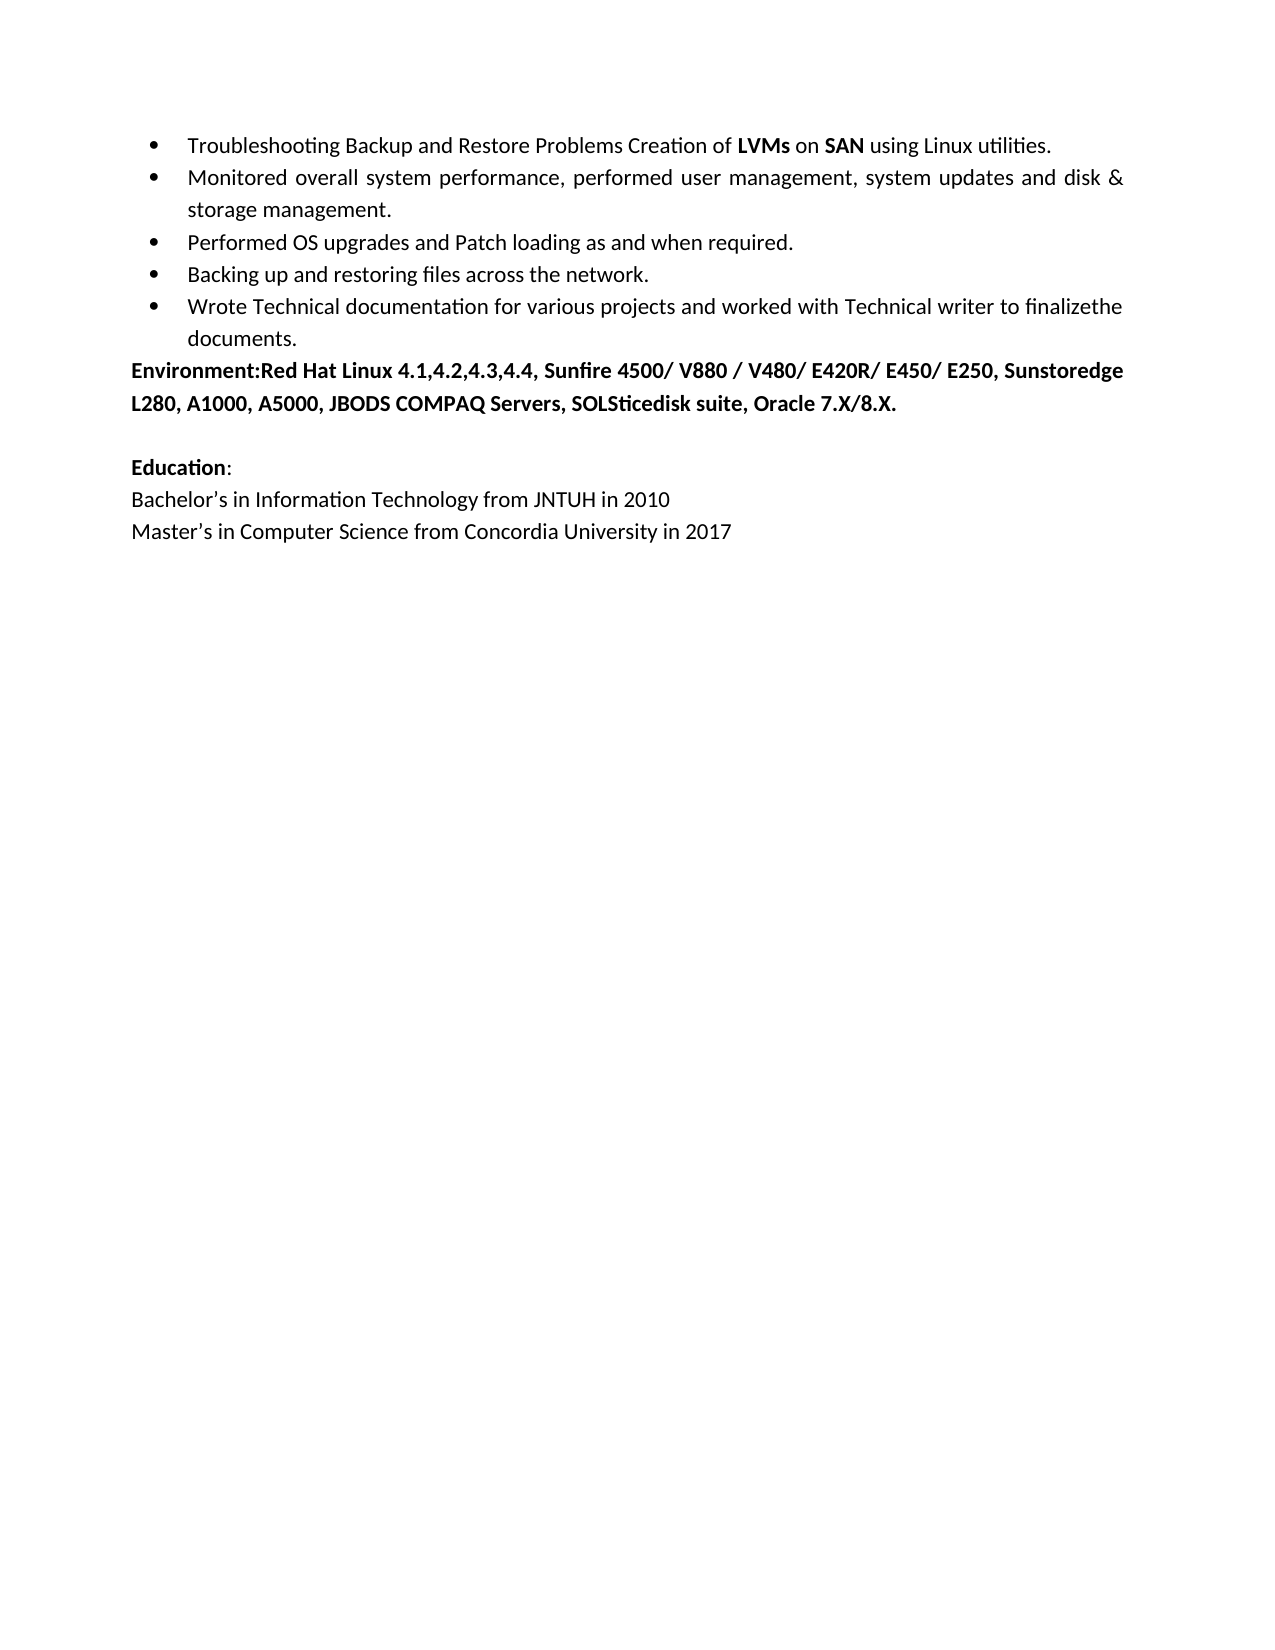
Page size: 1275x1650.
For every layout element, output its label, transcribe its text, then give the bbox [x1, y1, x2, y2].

list Performed OS upgrades and Patch loading as and when required. [150, 228, 1125, 256]
text Environment:Red Hat Linux 4.1,4.2,4.3,4.4, Sunfire 4500/ V880 / V480/ E420R/ E450/ E250, Sunstoredge L280, A1000, A5000, JBODS COMPAQ Servers, SOLSticedisk suite, Oracle 7.X/8.X. [131, 357, 1125, 417]
text Bachelor’s in Information Technology from JNTUH in 2010 [131, 485, 1125, 513]
list Monitored overall system performance, performed user management, system updates and disk & storage management. [150, 163, 1125, 224]
list Backing up and restoring files across the network. [150, 260, 1125, 288]
text Master’s in Computer Science from Concordia University in 2017 [131, 517, 1125, 546]
list Troubleshooting Backup and Restore Problems Creation of LVMs on SAN using Linux utilities. [150, 131, 1125, 159]
text Education: [131, 453, 1125, 481]
list Wrote Technical documentation for various projects and worked with Technical writer to finalizethe documents. [150, 292, 1125, 352]
